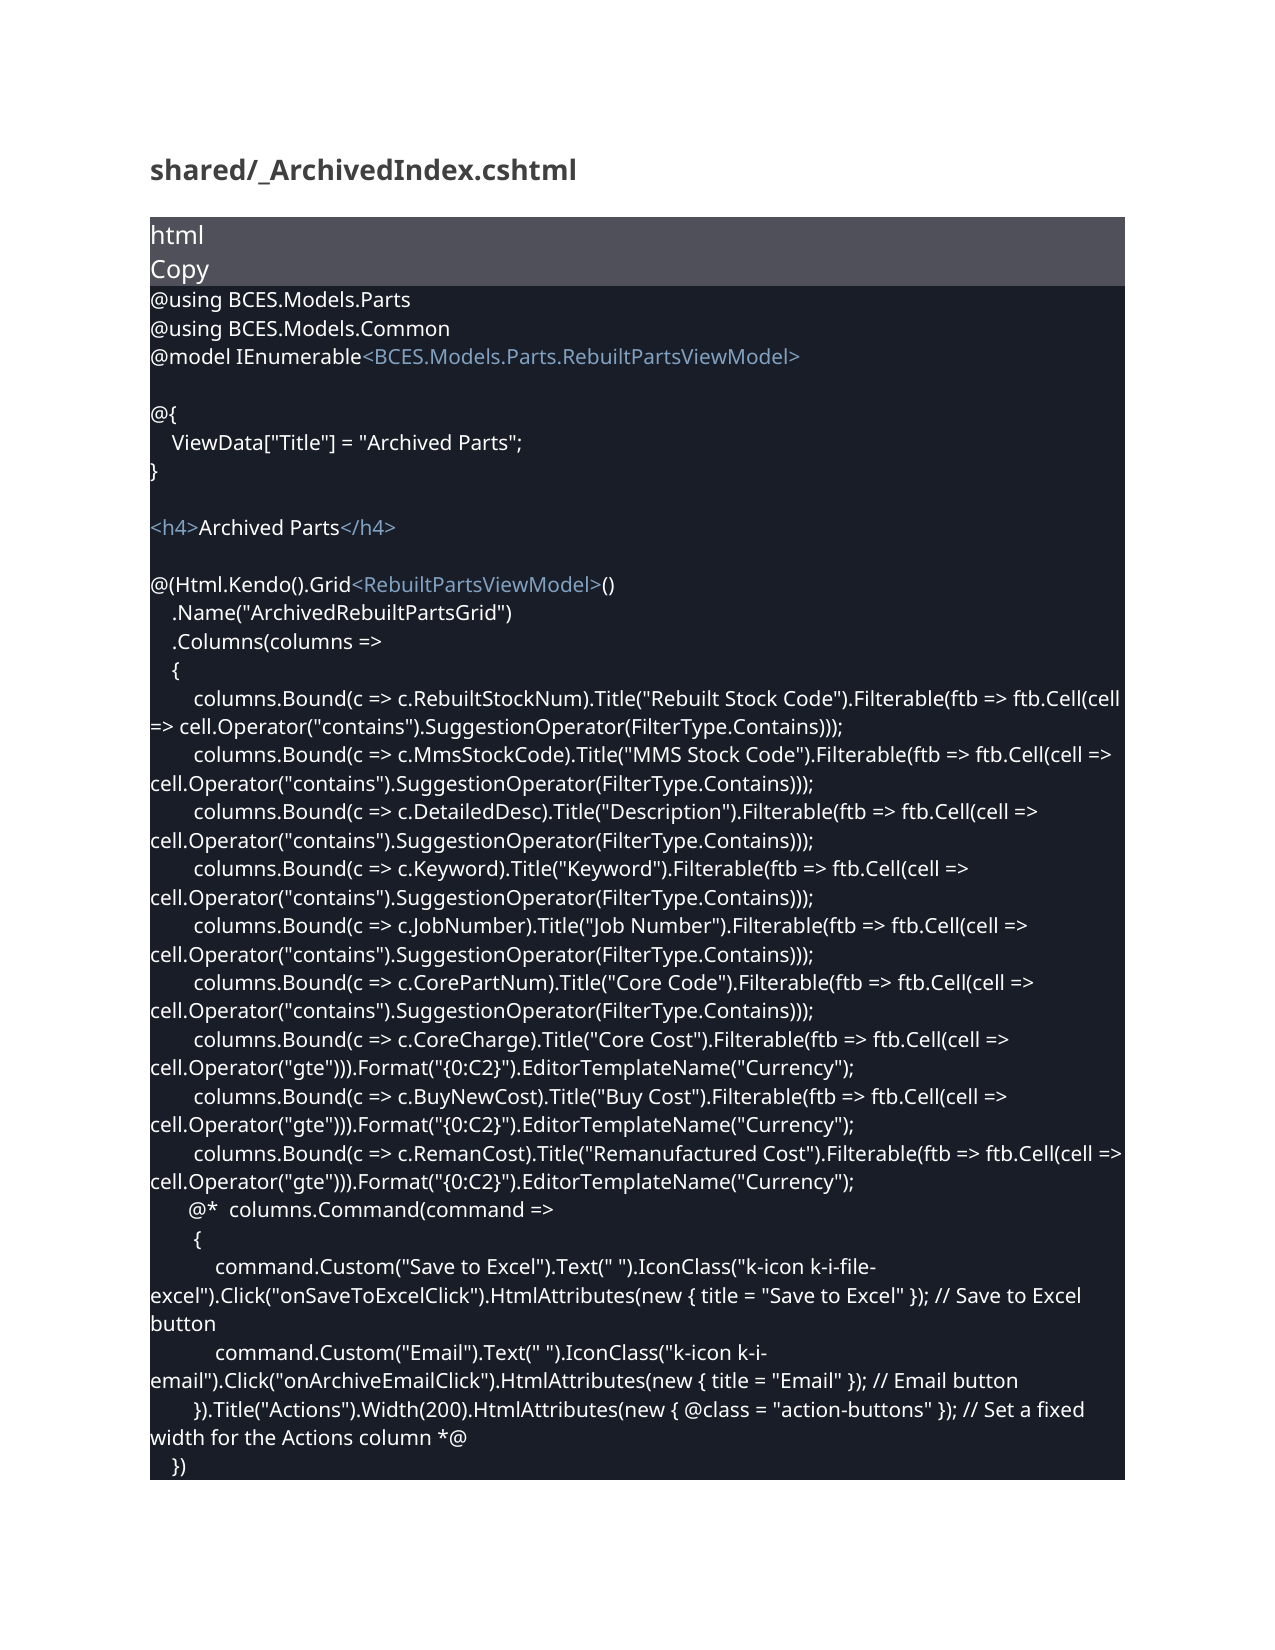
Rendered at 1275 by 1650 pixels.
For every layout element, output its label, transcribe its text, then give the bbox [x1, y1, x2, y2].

text }).Title("Actions").Width(200).HtmlAttributes(new { @class = "action-buttons" }); // Set a fixed width for the Actions column *@ [150, 1395, 1125, 1452]
text columns.Bound(c => c.RemanCost).Title("Remanufactured Cost").Filterable(ftb => ftb.Cell(cell => cell.Operator("gte"))).Format("{0:C2}").EditorTemplateName("Currency"); [150, 1139, 1125, 1196]
text ViewData["Title"] = "Archived Parts"; [150, 428, 1125, 456]
text columns.Bound(c => c.CoreCharge).Title("Core Cost").Filterable(ftb => ftb.Cell(cell => cell.Operator("gte"))).Format("{0:C2}").EditorTemplateName("Currency"); [150, 1025, 1125, 1082]
text columns.Bound(c => c.Keyword).Title("Keyword").Filterable(ftb => ftb.Cell(cell => cell.Operator("contains").SuggestionOperator(FilterType.Contains))); [150, 854, 1125, 911]
text columns.Bound(c => c.CorePartNum).Title("Core Code").Filterable(ftb => ftb.Cell(cell => cell.Operator("contains").SuggestionOperator(FilterType.Contains))); [150, 968, 1125, 1025]
text @* columns.Command(command => [150, 1196, 1125, 1224]
text @(Html.Kendo().Grid<RebuiltPartsViewModel>() [150, 570, 1125, 598]
text @{ [150, 399, 1125, 428]
text columns.Bound(c => c.RebuiltStockNum).Title("Rebuilt Stock Code").Filterable(ftb => ftb.Cell(cell => cell.Operator("contains").SuggestionOperator(FilterType.Contains))); [150, 684, 1125, 741]
text { [150, 655, 1125, 684]
text <h4>Archived Parts</h4> [150, 513, 1125, 542]
text @using BCES.Models.Common [150, 314, 1125, 342]
text command.Custom("Email").Text(" ").IconClass("k-icon k-i-email").Click("onArchiveEmailClick").HtmlAttributes(new { title = "Email" }); // Email button [150, 1338, 1125, 1395]
text { [150, 1224, 1125, 1252]
text shared/_ArchivedIndex.cshtml [150, 150, 1125, 188]
text Copy [150, 252, 1125, 286]
text columns.Bound(c => c.DetailedDesc).Title("Description").Filterable(ftb => ftb.Cell(cell => cell.Operator("contains").SuggestionOperator(FilterType.Contains))); [150, 797, 1125, 854]
text @model IEnumerable<BCES.Models.Parts.RebuiltPartsViewModel> [150, 342, 1125, 371]
text } [150, 456, 1125, 485]
text @using BCES.Models.Parts [150, 286, 1125, 314]
text columns.Bound(c => c.BuyNewCost).Title("Buy Cost").Filterable(ftb => ftb.Cell(cell => cell.Operator("gte"))).Format("{0:C2}").EditorTemplateName("Currency"); [150, 1082, 1125, 1139]
text columns.Bound(c => c.JobNumber).Title("Job Number").Filterable(ftb => ftb.Cell(cell => cell.Operator("contains").SuggestionOperator(FilterType.Contains))); [150, 911, 1125, 968]
text }) [150, 1452, 1125, 1480]
text columns.Bound(c => c.MmsStockCode).Title("MMS Stock Code").Filterable(ftb => ftb.Cell(cell => cell.Operator("contains").SuggestionOperator(FilterType.Contains))); [150, 741, 1125, 797]
text command.Custom("Save to Excel").Text(" ").IconClass("k-icon k-i-file-excel").Click("onSaveToExcelClick").HtmlAttributes(new { title = "Save to Excel" }); // Save to Excel button [150, 1252, 1125, 1338]
text .Name("ArchivedRebuiltPartsGrid") [150, 598, 1125, 627]
text html [150, 217, 1125, 252]
text .Columns(columns => [150, 627, 1125, 655]
